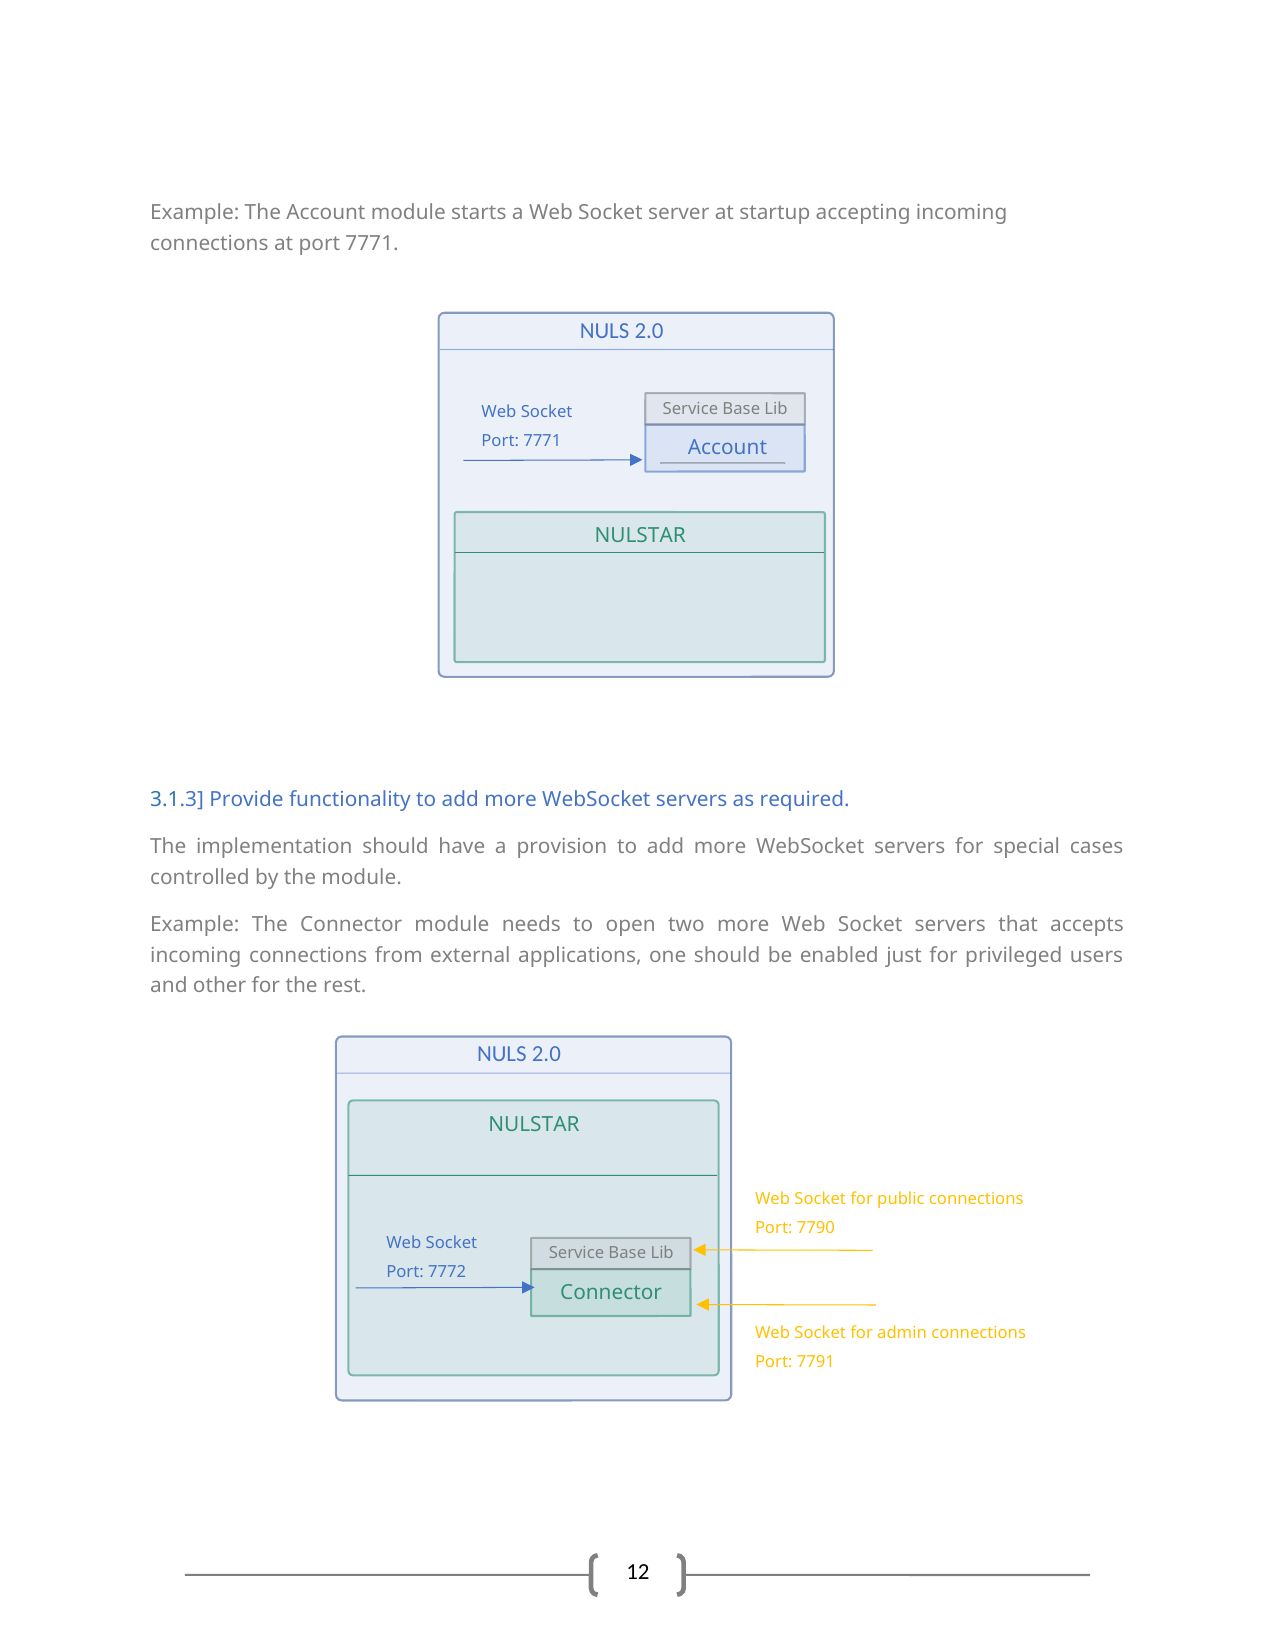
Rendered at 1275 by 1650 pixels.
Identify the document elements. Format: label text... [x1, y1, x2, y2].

text Example: The Account module starts a Web Socket server at startup accepting incoming connections at port 7771. [150, 197, 1125, 256]
text 3.1.3] Provide functionality to add more WebSocket servers as required. [150, 784, 1125, 813]
text Example: The Connector module needs to open two more Web Socket servers that accepts incoming connections from external applications, one should be enabled just for privileged users and other for the rest. [150, 909, 1125, 999]
text The implementation should have a provision to add more WebSocket servers for special cases controlled by the module. [150, 831, 1125, 891]
